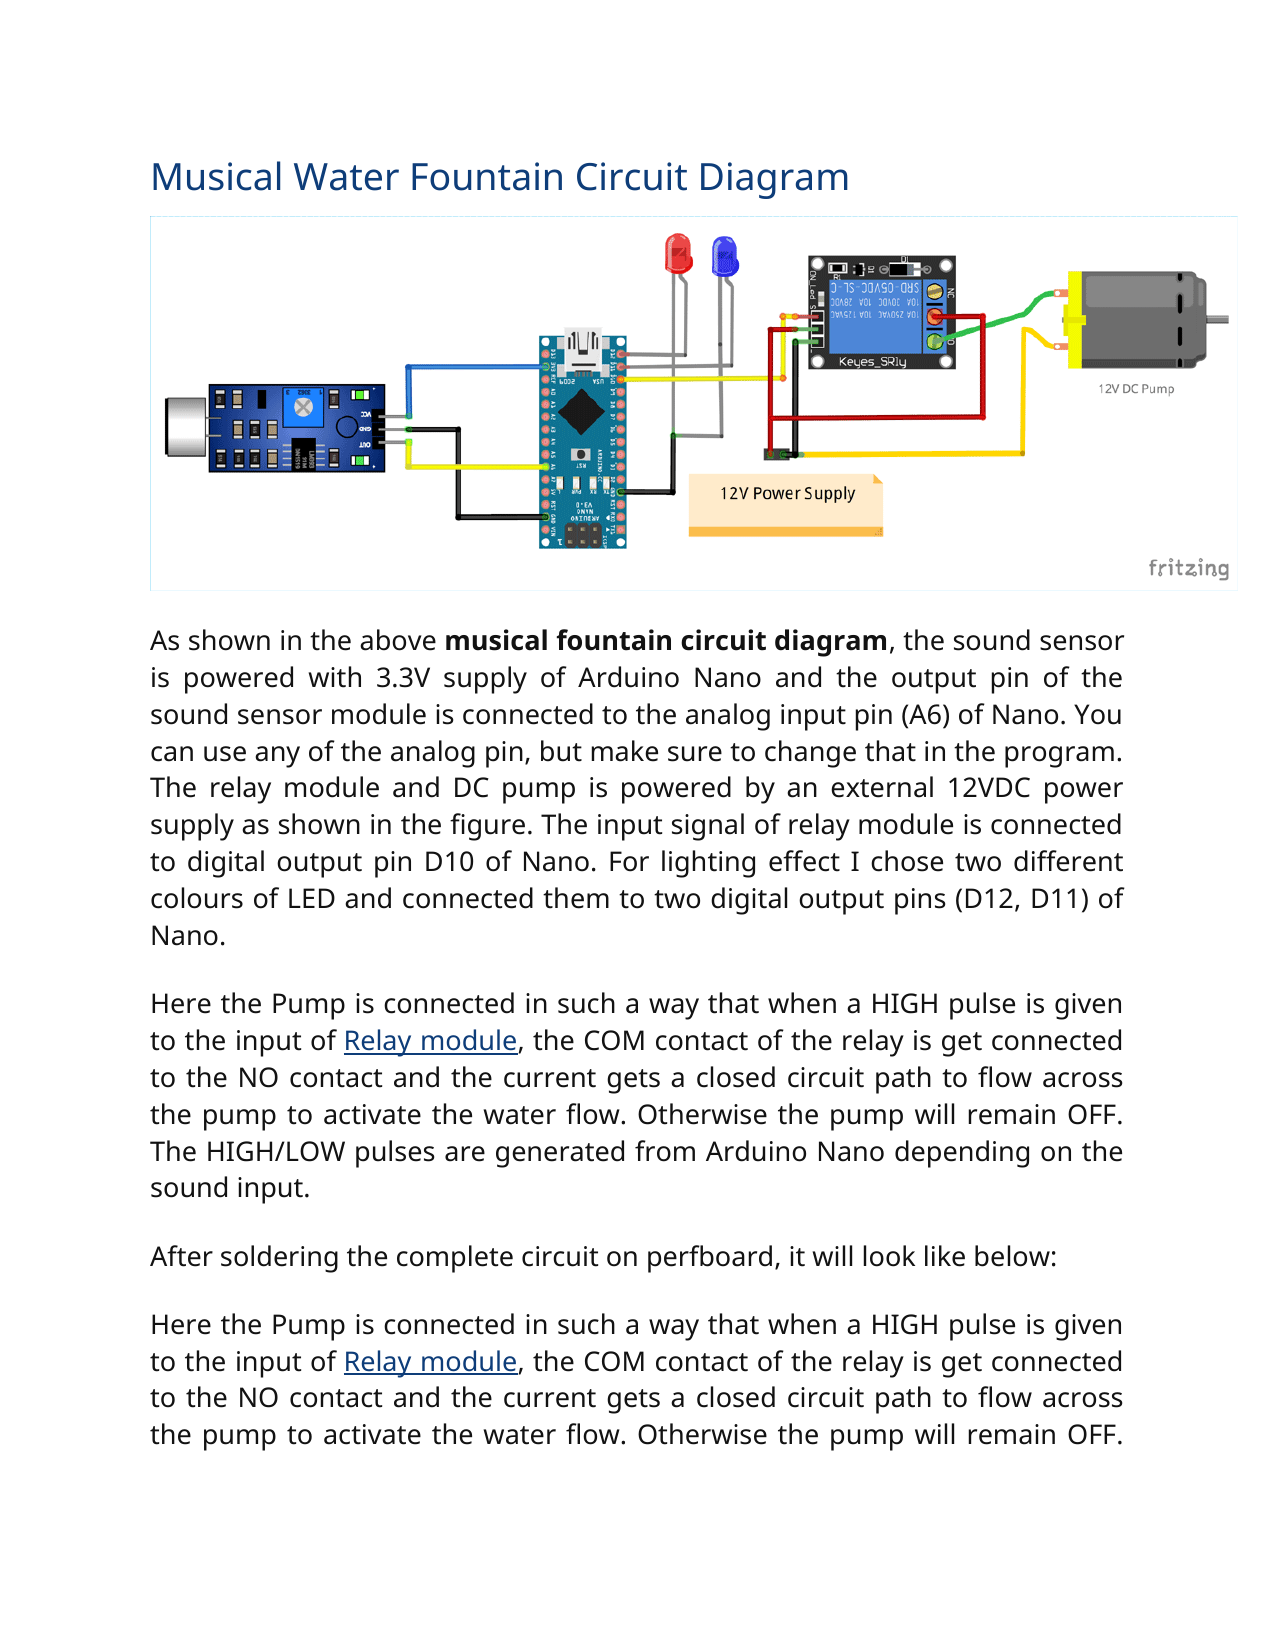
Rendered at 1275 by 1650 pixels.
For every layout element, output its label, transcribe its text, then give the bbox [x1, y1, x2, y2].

text After soldering the complete circuit on perfboard, it will look like below: [150, 1237, 1125, 1274]
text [150, 1305, 1125, 1453]
text As shown in the above musical fountain circuit diagram, the sound sensor is powered with 3.3V supply of Arduino Nano and the output pin of the sound sensor module is connected to the analog input pin (A6) of Nano. You can use any of the analog pin, but make sure to change that in the program. The relay module and DC pump is powered by an external 12VDC power supply as shown in the figure. The input signal of relay module is connected to digital output pin D10 of Nano. For lighting effect I chose two different colours of LED and connected them to two digital output pins (D12, D11) of Nano. [150, 621, 1125, 953]
picture [150, 216, 1238, 591]
subtitle Musical Water Fountain Circuit Diagram [150, 150, 1125, 201]
